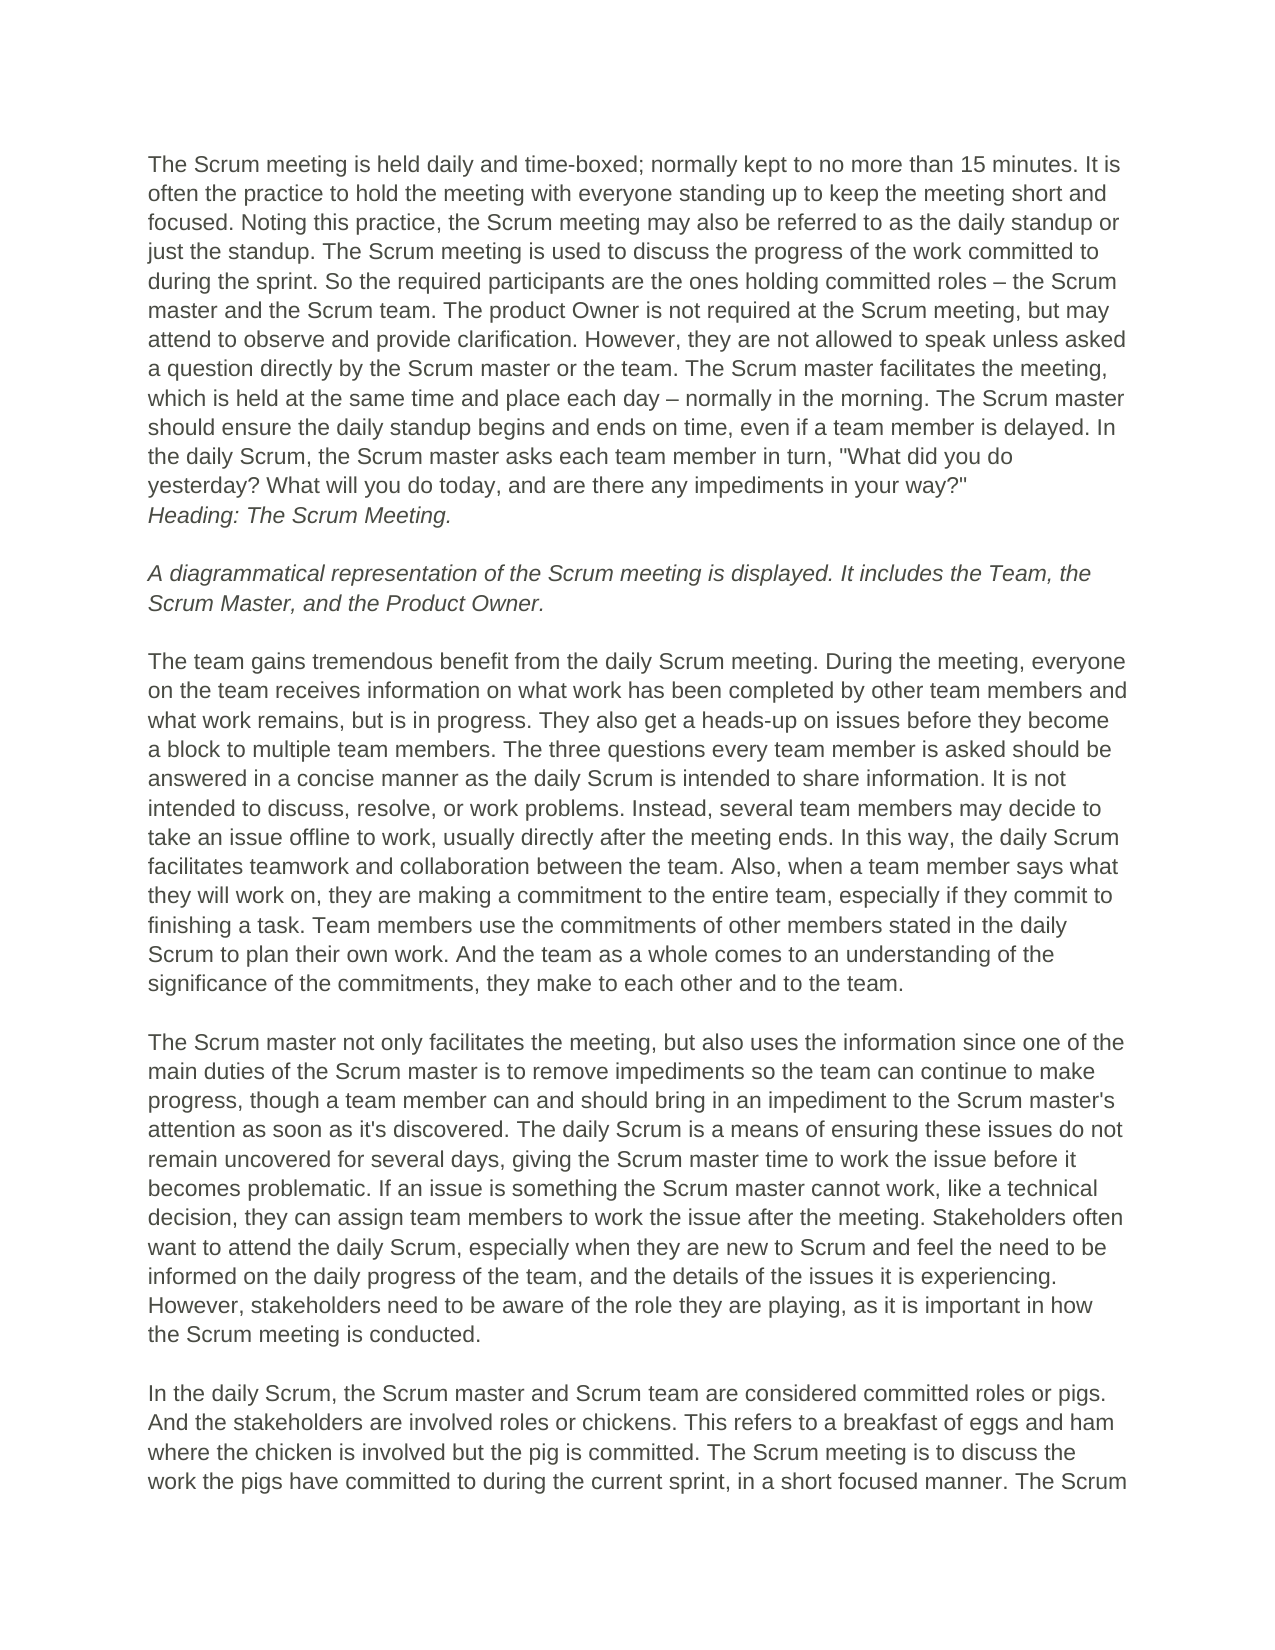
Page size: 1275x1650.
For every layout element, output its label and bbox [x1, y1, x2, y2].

text [148, 148, 1127, 1494]
